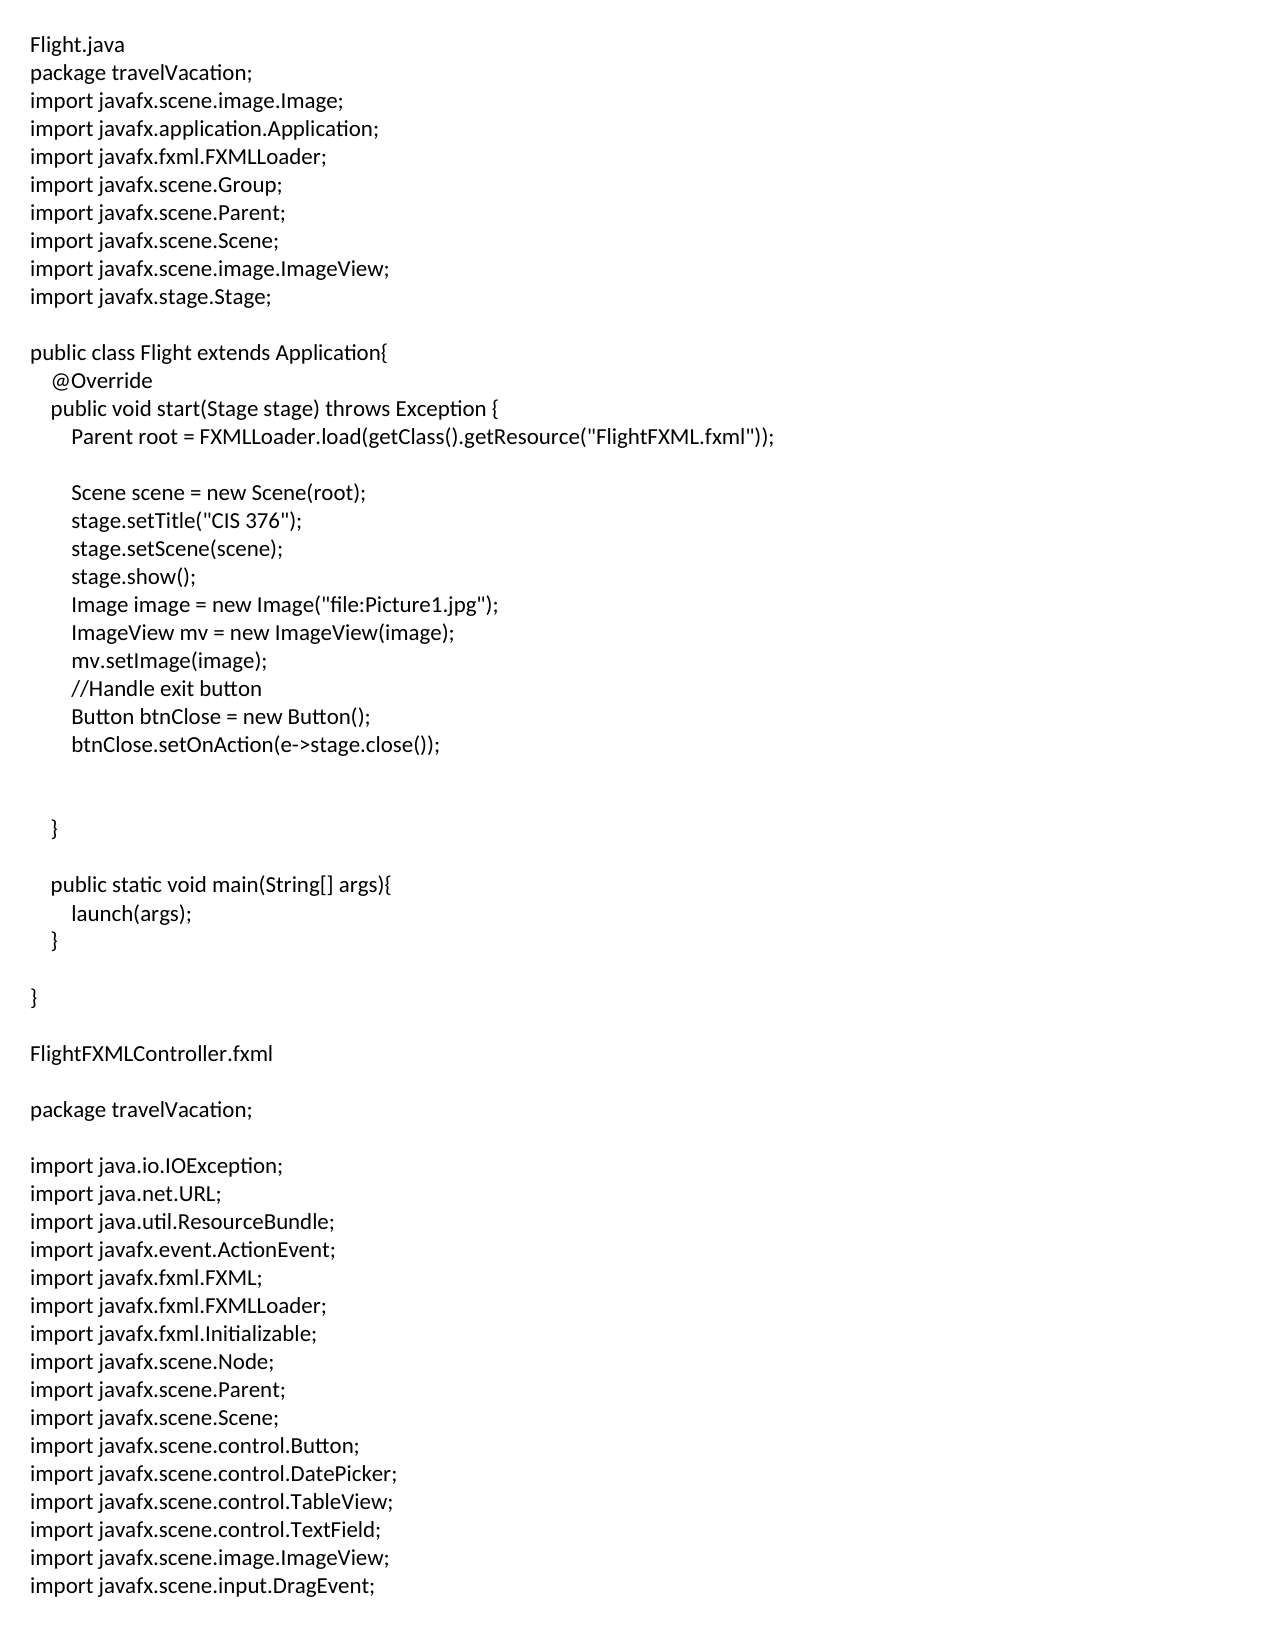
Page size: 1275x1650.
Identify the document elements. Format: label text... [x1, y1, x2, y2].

text Button btnClose = new Button(); [30, 702, 1245, 731]
text mv.setImage(image); [30, 646, 1245, 674]
text import javafx.scene.control.TextField; [30, 1515, 1245, 1543]
text stage.show(); [30, 562, 1245, 590]
text import javafx.scene.Parent; [30, 1375, 1245, 1403]
text import javafx.scene.control.DatePicker; [30, 1459, 1245, 1487]
text btnClose.setOnAction(e->stage.close()); [30, 731, 1245, 758]
text public void start(Stage stage) throws Exception { [30, 394, 1245, 422]
text FlightFXMLController.fxml [30, 1039, 1245, 1067]
text package travelVacation; [30, 1095, 1245, 1123]
text import javafx.scene.Scene; [30, 226, 1245, 254]
text package travelVacation; [30, 58, 1245, 86]
text Flight.java [30, 30, 1245, 58]
text ImageView mv = new ImageView(image); [30, 618, 1245, 646]
text import javafx.scene.Scene; [30, 1403, 1245, 1431]
text public static void main(String[] args){ [30, 871, 1245, 899]
text import java.net.URL; [30, 1179, 1245, 1207]
text import javafx.scene.image.Image; [30, 86, 1245, 114]
text import javafx.scene.Node; [30, 1347, 1245, 1375]
text import javafx.scene.input.DragEvent; [30, 1571, 1245, 1599]
text import javafx.scene.control.TableView; [30, 1487, 1245, 1515]
text Parent root = FXMLLoader.load(getClass().getResource("FlightFXML.fxml")); [30, 422, 1245, 450]
text import javafx.fxml.FXMLLoader; [30, 142, 1245, 170]
text stage.setTitle("CIS 376"); [30, 506, 1245, 534]
text import javafx.fxml.FXMLLoader; [30, 1291, 1245, 1319]
text import javafx.scene.Parent; [30, 198, 1245, 226]
text } [30, 983, 1245, 1011]
text import javafx.scene.control.Button; [30, 1431, 1245, 1459]
text stage.setScene(scene); [30, 534, 1245, 562]
text import java.io.IOException; [30, 1151, 1245, 1179]
text //Handle exit button [30, 674, 1245, 702]
text } [30, 927, 1245, 955]
text launch(args); [30, 899, 1245, 927]
text import javafx.event.ActionEvent; [30, 1235, 1245, 1263]
text import java.util.ResourceBundle; [30, 1207, 1245, 1235]
text import javafx.application.Application; [30, 114, 1245, 142]
text Scene scene = new Scene(root); [30, 478, 1245, 506]
text @Override [30, 366, 1245, 394]
text import javafx.fxml.FXML; [30, 1263, 1245, 1291]
text import javafx.scene.image.ImageView; [30, 254, 1245, 282]
text public class Flight extends Application{ [30, 338, 1245, 366]
text import javafx.fxml.Initializable; [30, 1319, 1245, 1347]
text import javafx.scene.Group; [30, 170, 1245, 198]
text import javafx.scene.image.ImageView; [30, 1543, 1245, 1571]
text Image image = new Image("file:Picture1.jpg"); [30, 590, 1245, 618]
text } [30, 814, 1245, 843]
text import javafx.stage.Stage; [30, 282, 1245, 310]
